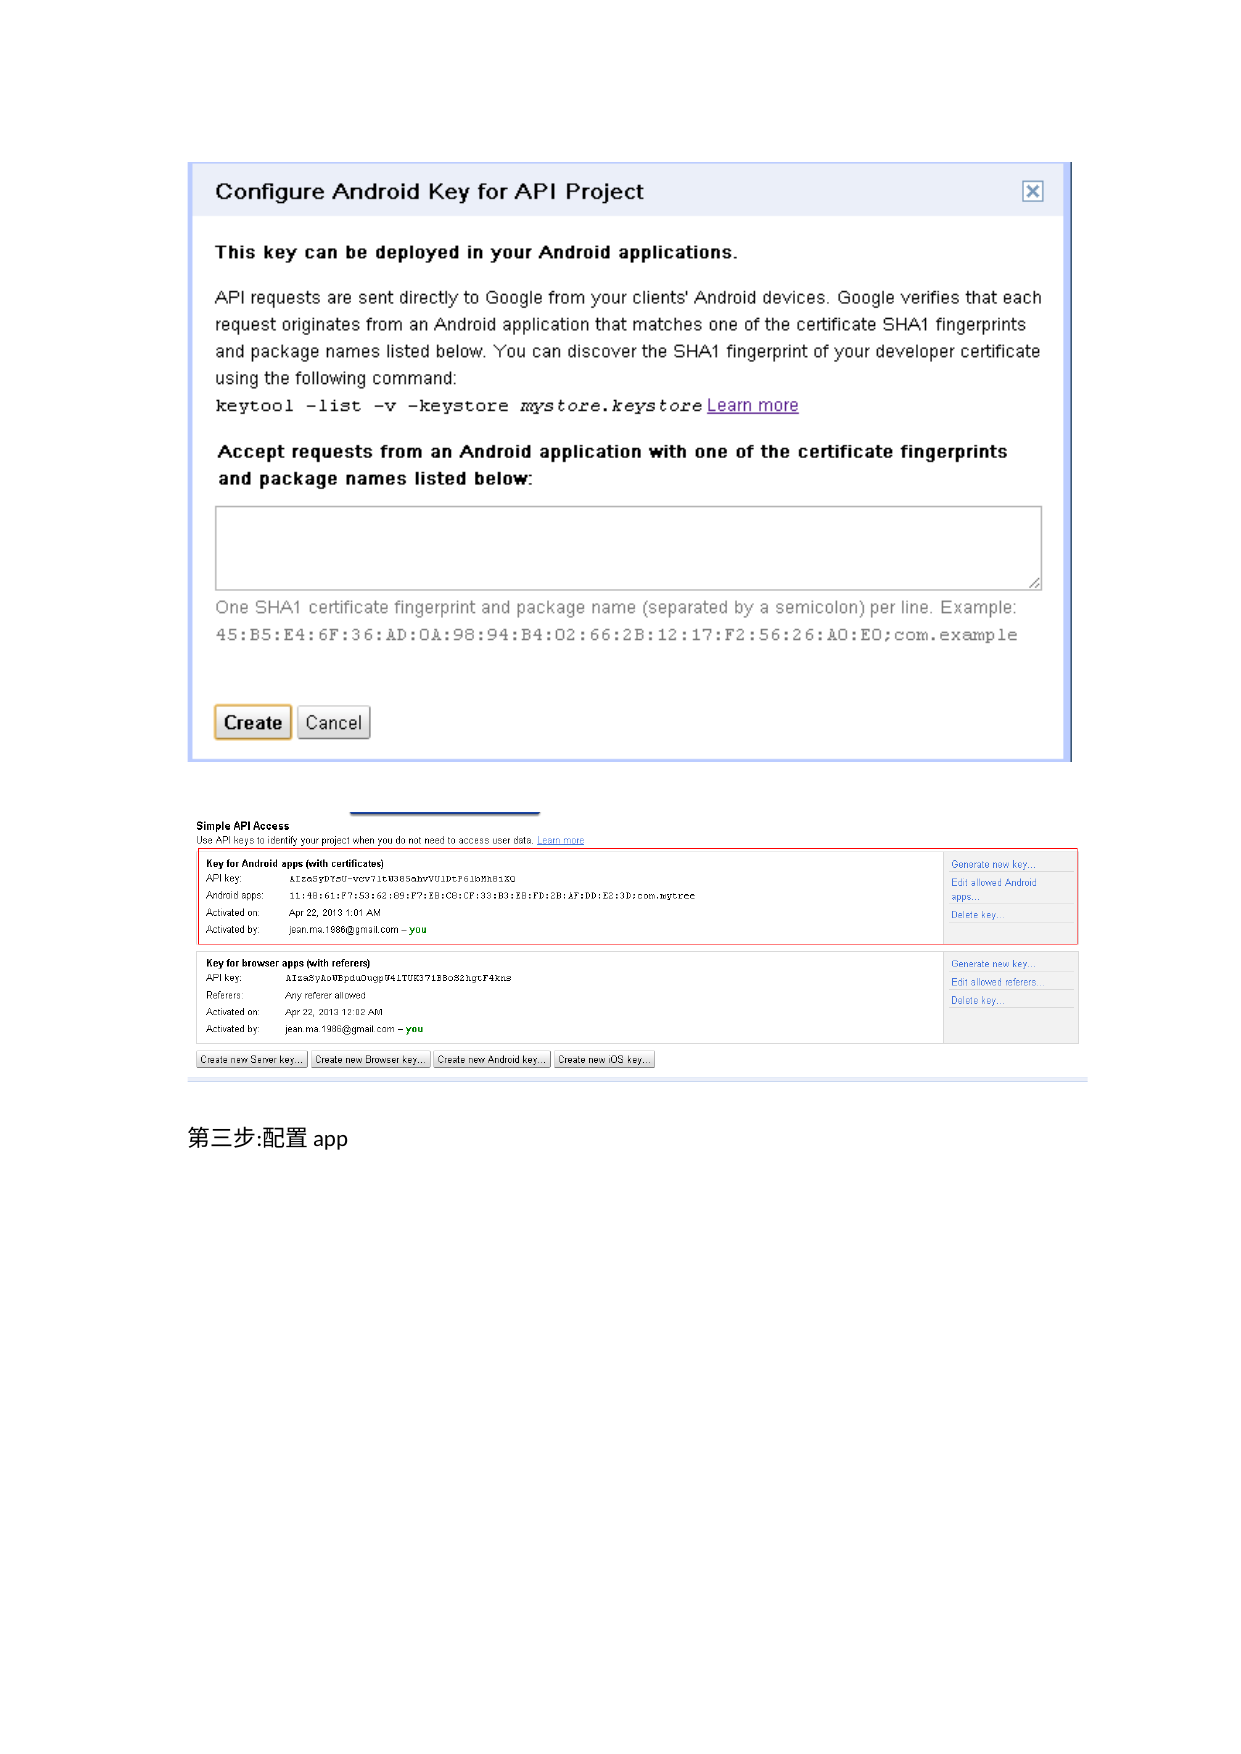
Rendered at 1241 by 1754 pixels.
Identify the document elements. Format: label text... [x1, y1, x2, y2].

picture [187, 812, 1088, 1083]
picture [187, 162, 1072, 762]
text 第三步:配置app [187, 1104, 1053, 1169]
